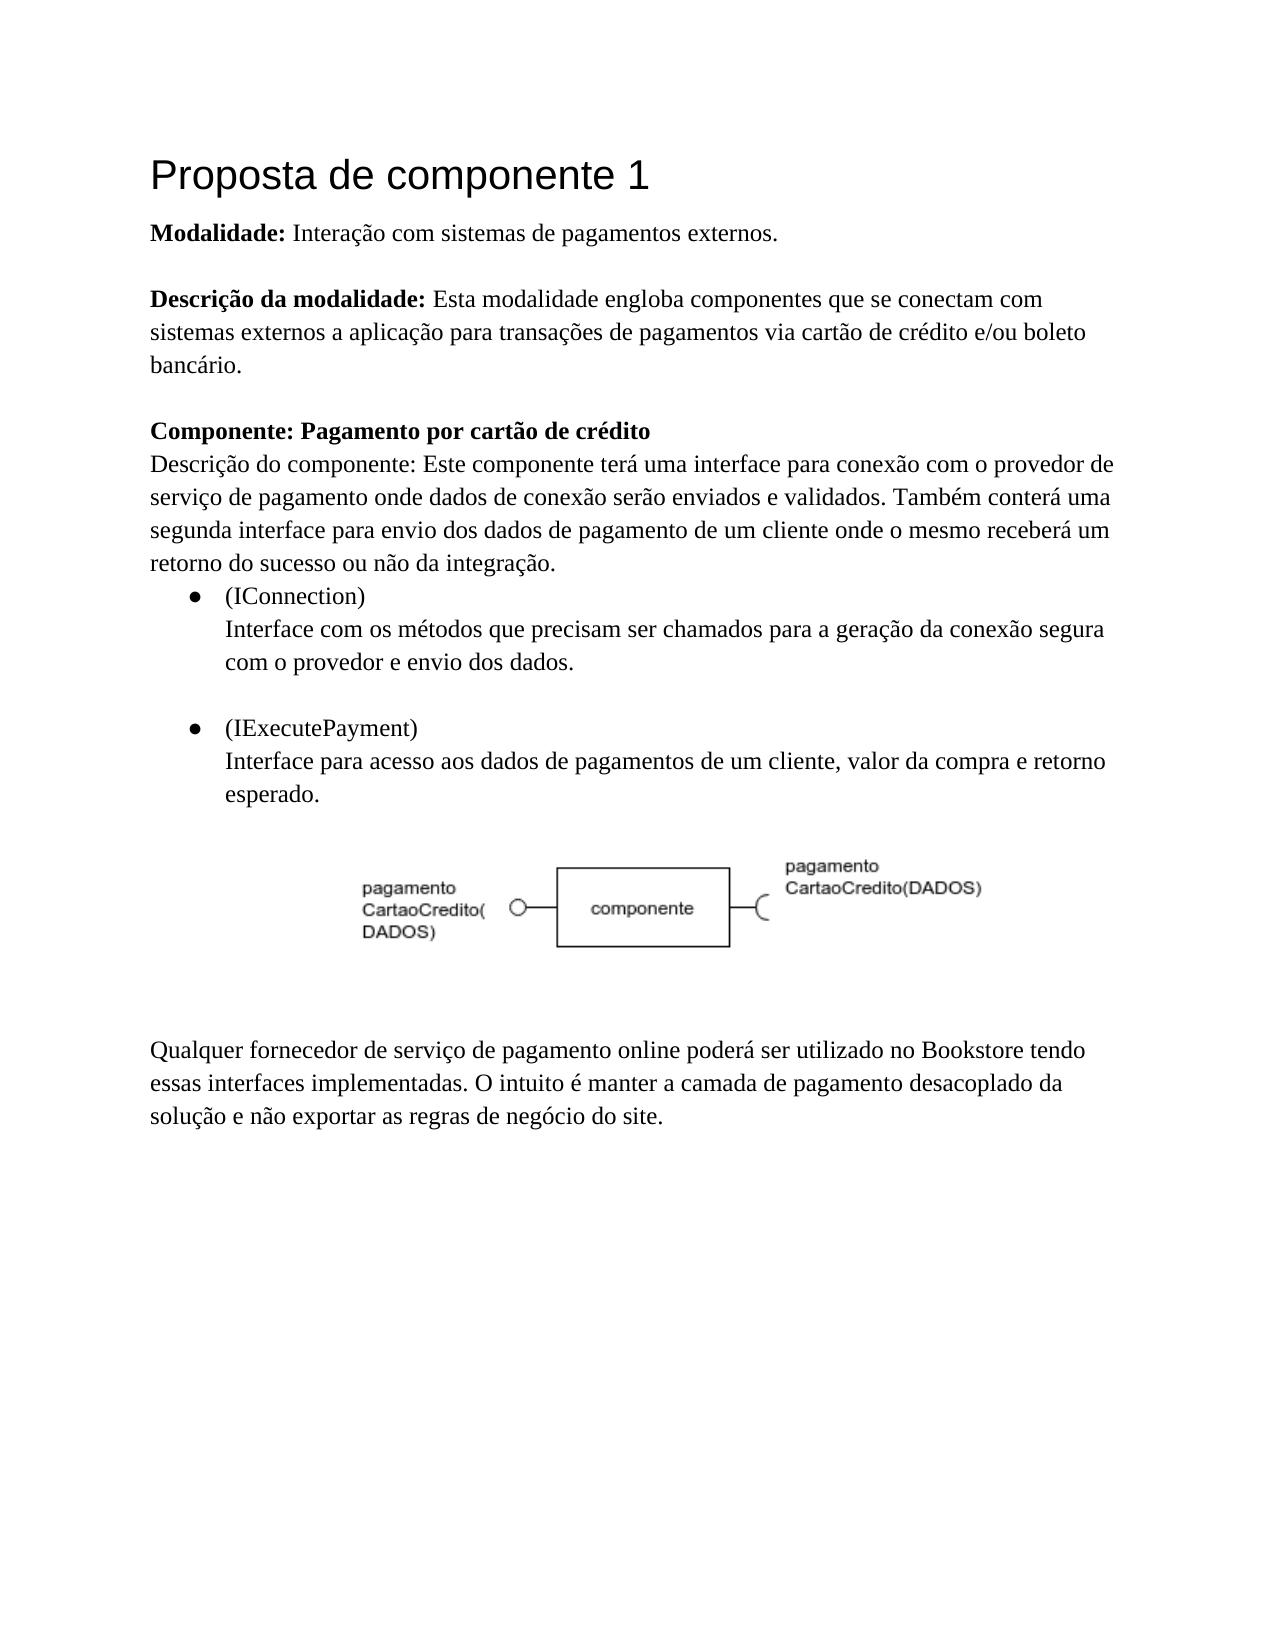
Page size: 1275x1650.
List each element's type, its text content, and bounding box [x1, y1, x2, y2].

text Descrição do componente: Este componente terá uma interface para conexão com o provedor de serviço de pagamento onde dados de conexão serão enviados e validados. Também conterá uma segunda interface para envio dos dados de pagamento de um cliente onde o mesmo receberá um retorno do sucesso ou não da integração. [150, 449, 1125, 577]
subtitle Proposta de componente 1 [150, 150, 1125, 198]
text Qualquer fornecedor de serviço de pagamento online poderá ser utilizado no Bookstore tendo essas interfaces implementadas. O intuito é manter a camada de pagamento desacoplado da solução e não exportar as regras de negócio do site. [150, 1035, 1125, 1129]
text Modalidade: Interação com sistemas de pagamentos externos. [150, 218, 1125, 246]
list (IConnection) [187, 581, 1125, 609]
text Descrição da modalidade: Esta modalidade engloba componentes que se conectam com sistemas externos a aplicação para transações de pagamentos via cartão de crédito e/ou boleto bancário. [150, 284, 1125, 378]
text Interface com os métodos que precisam ser chamados para a geração da conexão segura com o provedor e envio dos dados. [225, 614, 1125, 676]
text Componente: Pagamento por cartão de crédito [150, 416, 1125, 444]
picture [353, 845, 997, 1031]
list (IExecutePayment) [187, 713, 1125, 742]
text Interface para acesso aos dados de pagamentos de um cliente, valor da compra e retorno esperado. [225, 746, 1125, 808]
